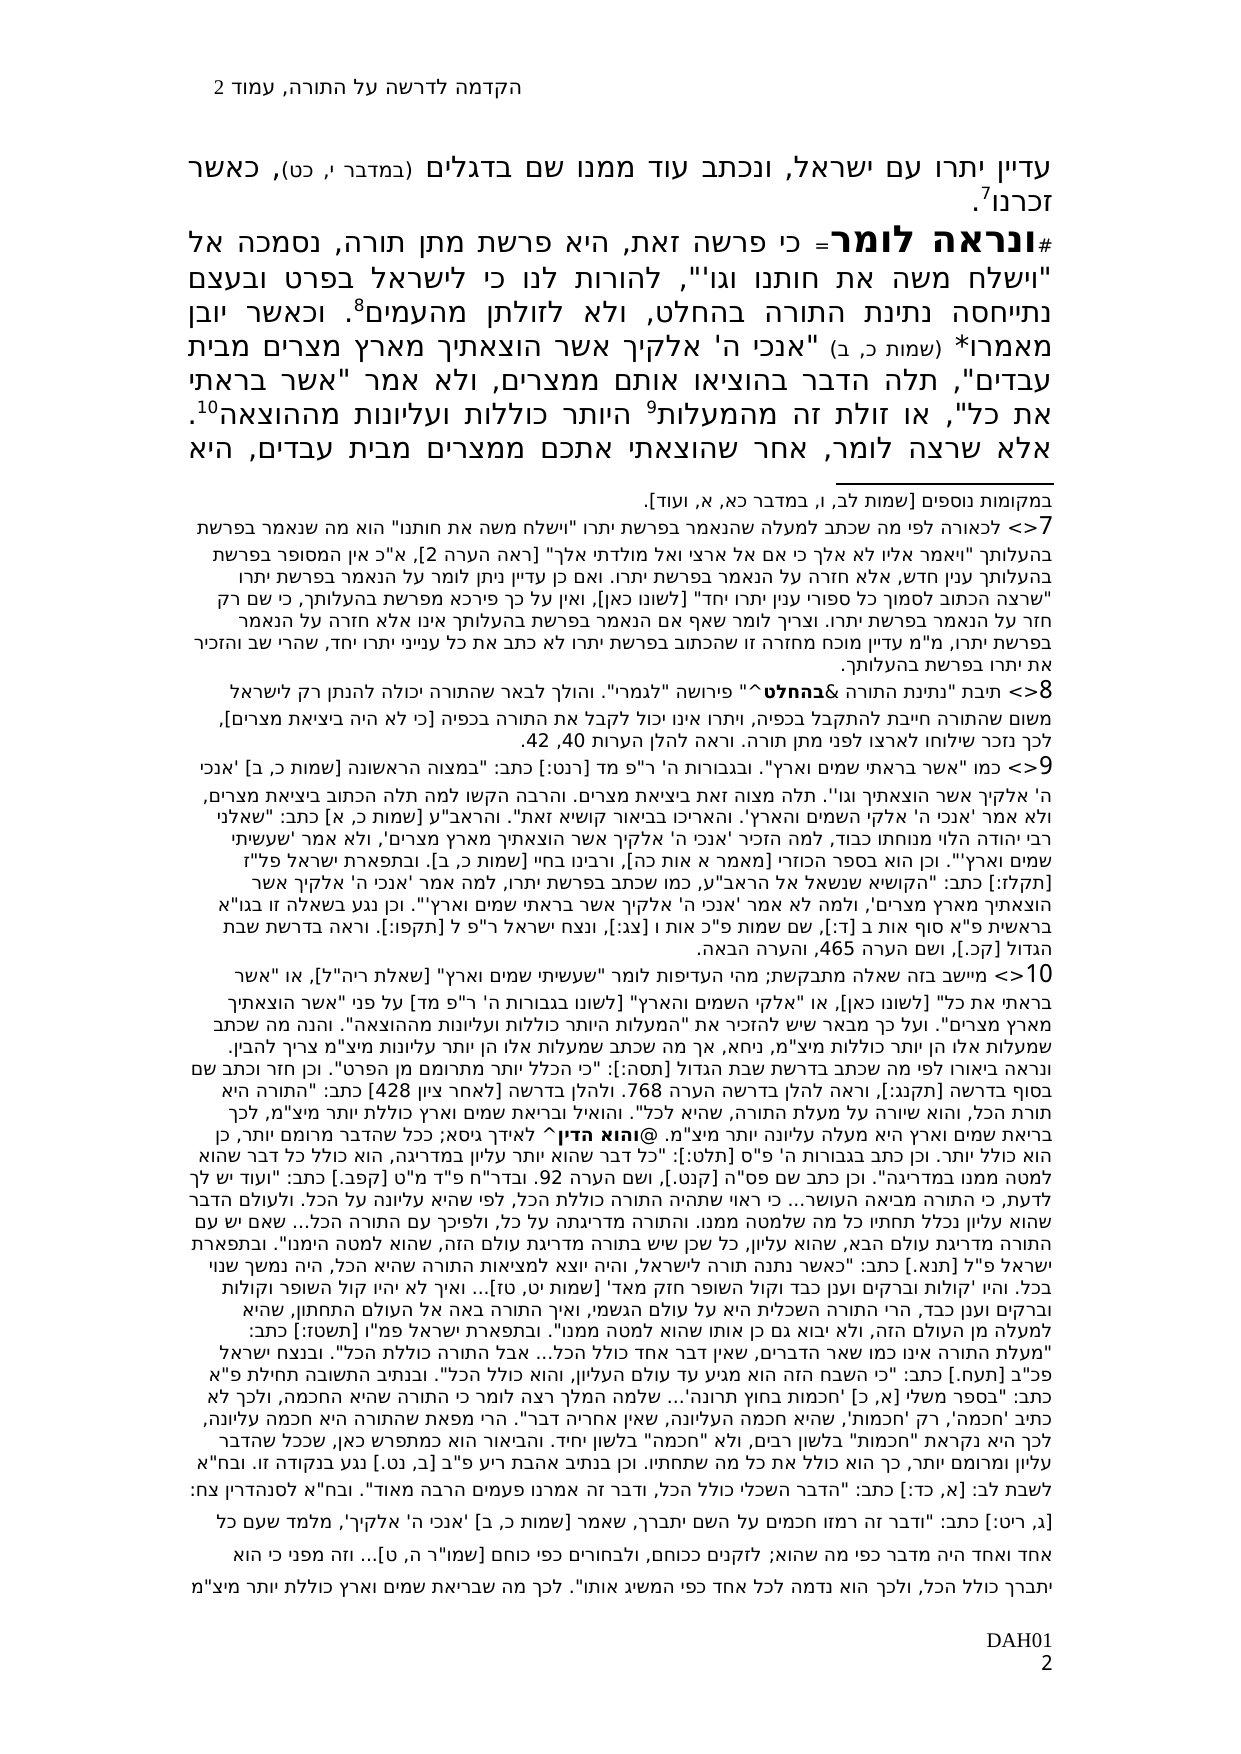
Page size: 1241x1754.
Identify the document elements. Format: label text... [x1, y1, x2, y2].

text #ונראה לומר= כי פרשה זאת, היא פרשת מתן תורה, נסמכה אל "וישלח משה את חותנו וגו'", להורות לנו כי לישראל בפרט ובעצם נתייחסה נתינת התורה בהחלט, ולא לזולתן מהעמים. וכאשר יובן מאמרו* (שמות כ, ב) "אנכי ה' אלקיך אשר הוצאתיך מארץ מצרים מבית עבדים", תלה הדבר בהוציאו אותם ממצרים, ולא אמר "אשר בראתי את כל", או זולת זה מהמעלות היותר כוללות ועליונות מההוצאה. אלא שרצה לומר, אחר שהוצאתי אתכם ממצרים מבית עבדים, היא היא סבה מכרחת אתכם לעבדים לי, ושמוכרחים אתם לקבל גזירתי ותורתי בעל כרחכם. ורצה הקב"ה לזכות את ישראל (מכות כג:), לפיכך לא עלה לרצון לפניו יתברך שיאמרו מרצון נפשנו הטוב נעשה זאת, רק יהיו עבדים קנוים לו בהכרח. ולכך כפה עליהם הר* כגיגית, כאשר דרשו (שבת פח.) מ"בתחתית ההר" (שמות יט, יז), לומר, אם אין אתם מקבלים התורה, שם תהא קבורתכם. מפני כי היו ביד מצרים שעשו בהם כרצונם, ואלולי שהקב"ה בעצמו וכבודו גאלם והוציאם משם, כבר היו מאבדים אותם, ועושים אותם כליה חס ושלום. ואם לא קבלו תורתו, אשר בשביל זה הוציאם, הרי היו כאילו עודם במצרים, אבודים ונדחים שם בידי המצריים. לכך כפה עליהם ההר כגיגית, שאם לא יקבלוה שם תהא קבורתם. הרי הם עבדים מוכרחים לו בעל כרחם, והיה בידו לכופו עליהם בשביל כך. [187, 218, 1053, 465]
text #"בחודש השלישי= לצאת בני ישראל מארץ מצרים" (שמות יט, א). יש לשאול, למה נסמכה פרשה זאת אל (שמות יח, כז) "וישלח משה את חותנו" שקדם לה. ואף למאן דאמר (זבחים קטז.) יתרו קודם מתן תורה בא, שלוחו אל ארצו לא היה עד אחר מתן תורה עד שנה שניה, שהרי מצינו במסע הדגלים שאמר לו משה (במדבר י, כט) "נוסעים אנחנו אל המקום וגו' אל נא תעזוב אותנו", ואם כן למה הקדימה תורה קרא ד"וישלח משה" ל"בחודש השלישי". וכל שכן לדברי האומר (זבחים קטז.) יתרו אחר מתן תורה בא, ונסמכה פרשת יתרו לפרשת בשלח, על ידי שבשביל ששמע קריעת ים סוף או מלחמת עמלק בא (שם), מאי אם כן ענין "וישלח משה את חותנו" לפרשה הקודמת. דאין לומר שרצה הכתוב לסמוך כל ספורי ענין יתרו יחד, שהרי בפרשת בהעלותך היה עדיין יתרו עם ישראל, ונכתב עוד ממנו שם בדגלים (במדבר י, כט), כאשר זכרנו. [187, 150, 1053, 218]
